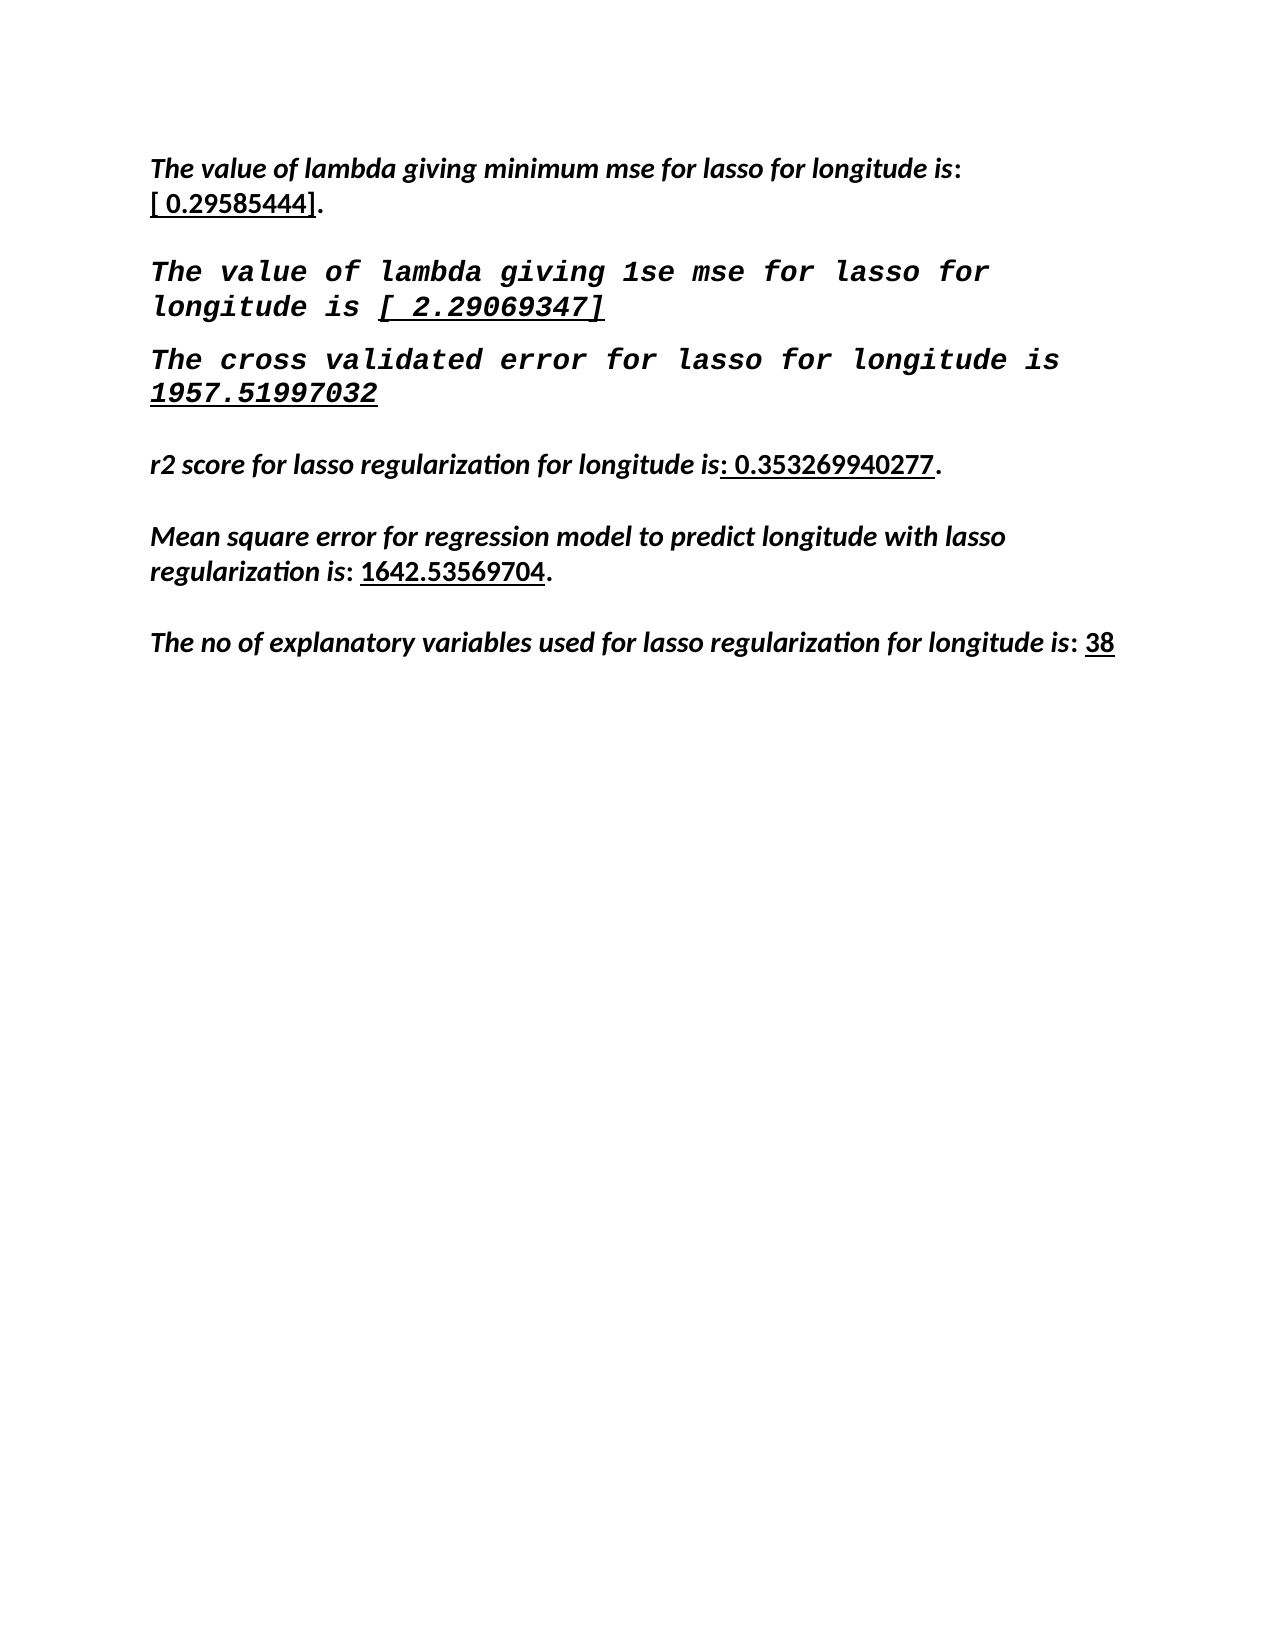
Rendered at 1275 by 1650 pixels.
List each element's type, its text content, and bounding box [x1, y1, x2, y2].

text The no of explanatory variables used for lasso regularization for longitude is: 38 [150, 624, 1125, 660]
text Mean square error for regression model to predict longitude with lasso regularization is: 1642.53569704. [150, 518, 1125, 589]
text The value of lambda giving minimum mse for lasso for longitude is: [ 0.29585444]. [150, 150, 1125, 221]
text The value of lambda giving 1se mse for lasso for longitude is [ 2.29069347] [150, 257, 1125, 326]
text The cross validated error for lasso for longitude is 1957.51997032 [150, 345, 1125, 411]
text r2 score for lasso regularization for longitude is: 0.353269940277. [150, 446, 1125, 482]
